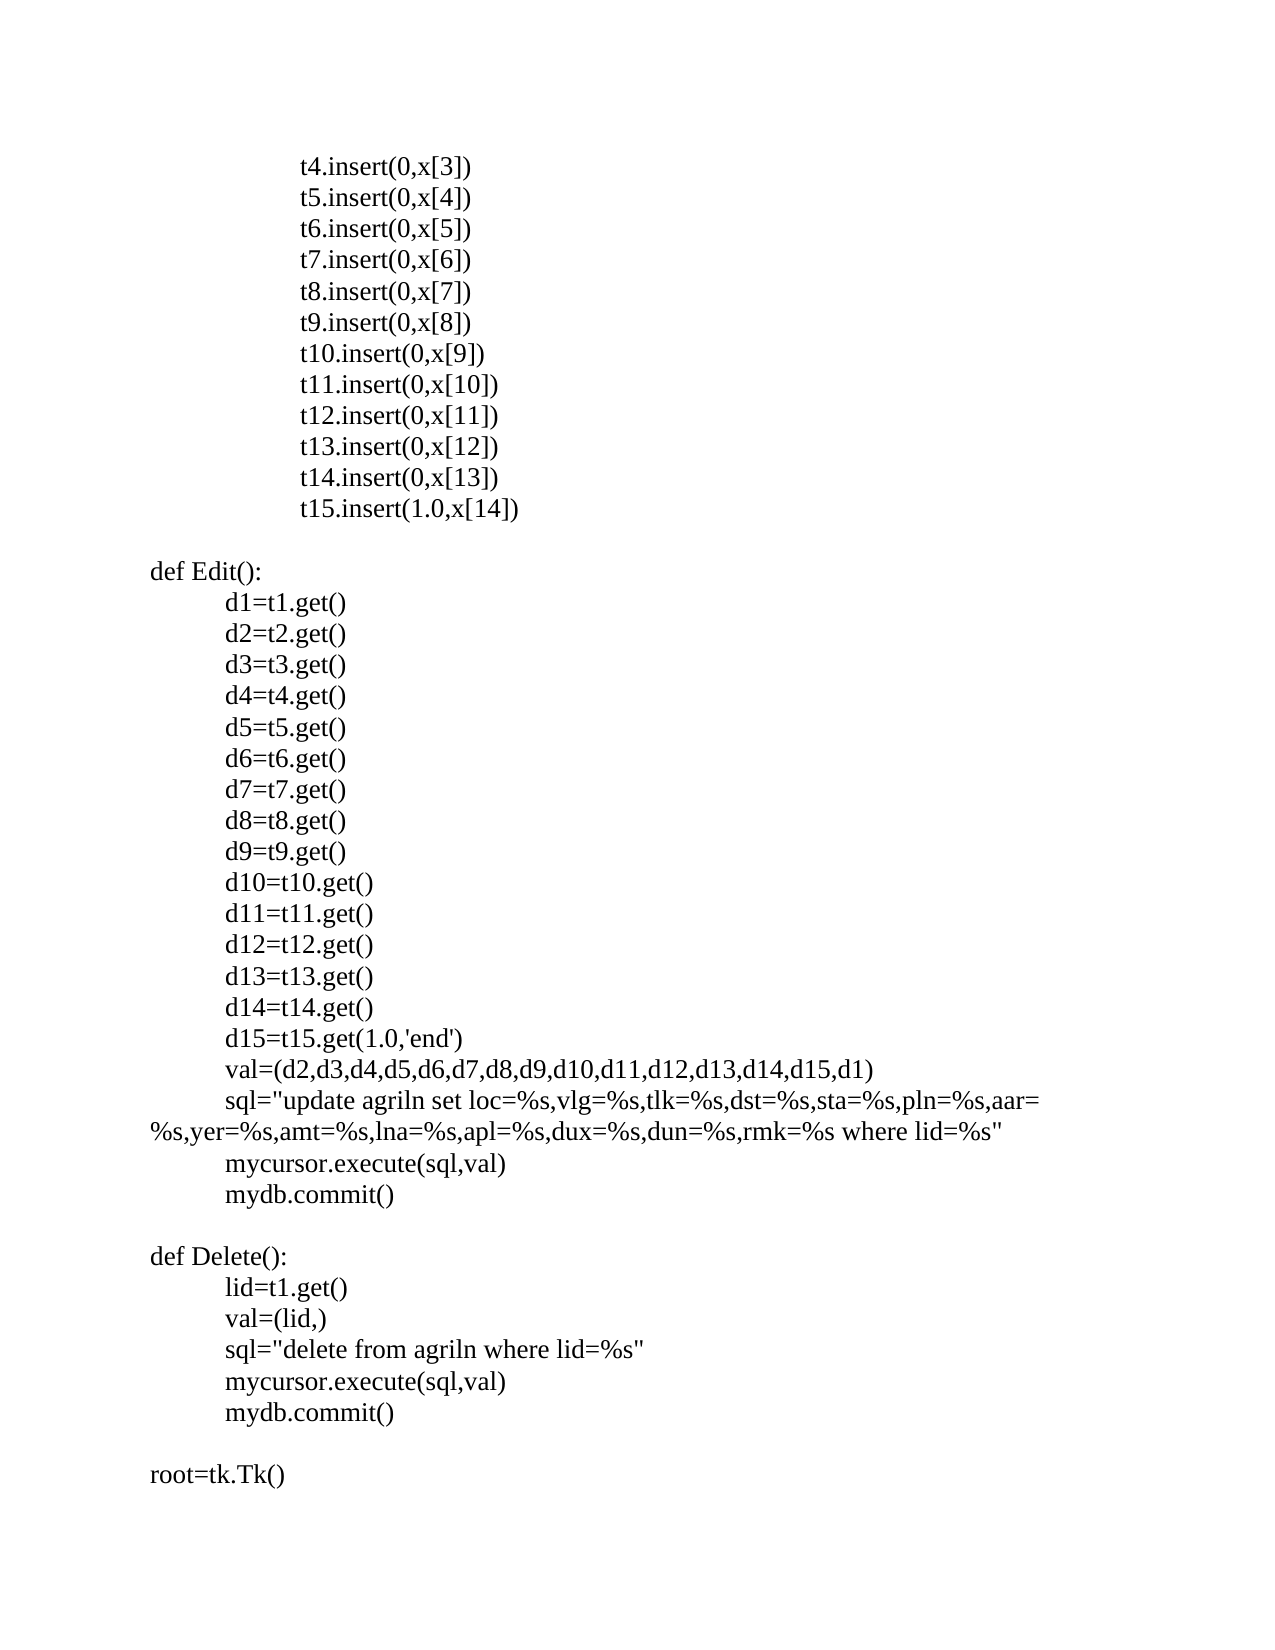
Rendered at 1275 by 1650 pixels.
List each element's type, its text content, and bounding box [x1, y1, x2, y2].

text d5=t5.get() [150, 711, 1125, 742]
text t5.insert(0,x[4]) [150, 181, 1125, 212]
text t8.insert(0,x[7]) [150, 274, 1125, 306]
text t14.insert(0,x[13]) [150, 461, 1125, 493]
text t9.insert(0,x[8]) [150, 306, 1125, 337]
text t4.insert(0,x[3]) [150, 150, 1125, 181]
text t11.insert(0,x[10]) [150, 368, 1125, 399]
text def Edit(): [150, 555, 1125, 586]
text mydb.commit() [150, 1396, 1125, 1427]
text d14=t14.get() [150, 991, 1125, 1022]
text t6.insert(0,x[5]) [150, 212, 1125, 243]
text def Delete(): [150, 1240, 1125, 1271]
text d6=t6.get() [150, 742, 1125, 773]
text d15=t15.get(1.0,'end') [150, 1022, 1125, 1053]
text val=(lid,) [150, 1302, 1125, 1333]
text d10=t10.get() [150, 866, 1125, 897]
text t13.insert(0,x[12]) [150, 430, 1125, 461]
text t12.insert(0,x[11]) [150, 399, 1125, 430]
text d1=t1.get() [150, 586, 1125, 617]
text t7.insert(0,x[6]) [150, 243, 1125, 274]
text val=(d2,d3,d4,d5,d6,d7,d8,d9,d10,d11,d12,d13,d14,d15,d1) [150, 1053, 1125, 1084]
text d4=t4.get() [150, 679, 1125, 711]
text mycursor.execute(sql,val) [150, 1365, 1125, 1396]
text d8=t8.get() [150, 804, 1125, 835]
text d3=t3.get() [150, 648, 1125, 679]
text root=tk.Tk() [150, 1458, 1125, 1489]
text d12=t12.get() [150, 929, 1125, 960]
text t15.insert(1.0,x[14]) [150, 493, 1125, 524]
text sql="update agriln set loc=%s,vlg=%s,tlk=%s,dst=%s,sta=%s,pln=%s,aar=%s,yer=%s,amt=%s,lna=%s,apl=%s,dux=%s,dun=%s,rmk=%s where lid=%s" [150, 1084, 1125, 1147]
text d2=t2.get() [150, 617, 1125, 648]
text d13=t13.get() [150, 960, 1125, 991]
text mydb.commit() [150, 1178, 1125, 1209]
text t10.insert(0,x[9]) [150, 337, 1125, 368]
text lid=t1.get() [150, 1271, 1125, 1302]
text d7=t7.get() [150, 773, 1125, 804]
text mycursor.execute(sql,val) [150, 1147, 1125, 1178]
text d11=t11.get() [150, 897, 1125, 929]
text d9=t9.get() [150, 835, 1125, 866]
text sql="delete from agriln where lid=%s" [150, 1333, 1125, 1365]
